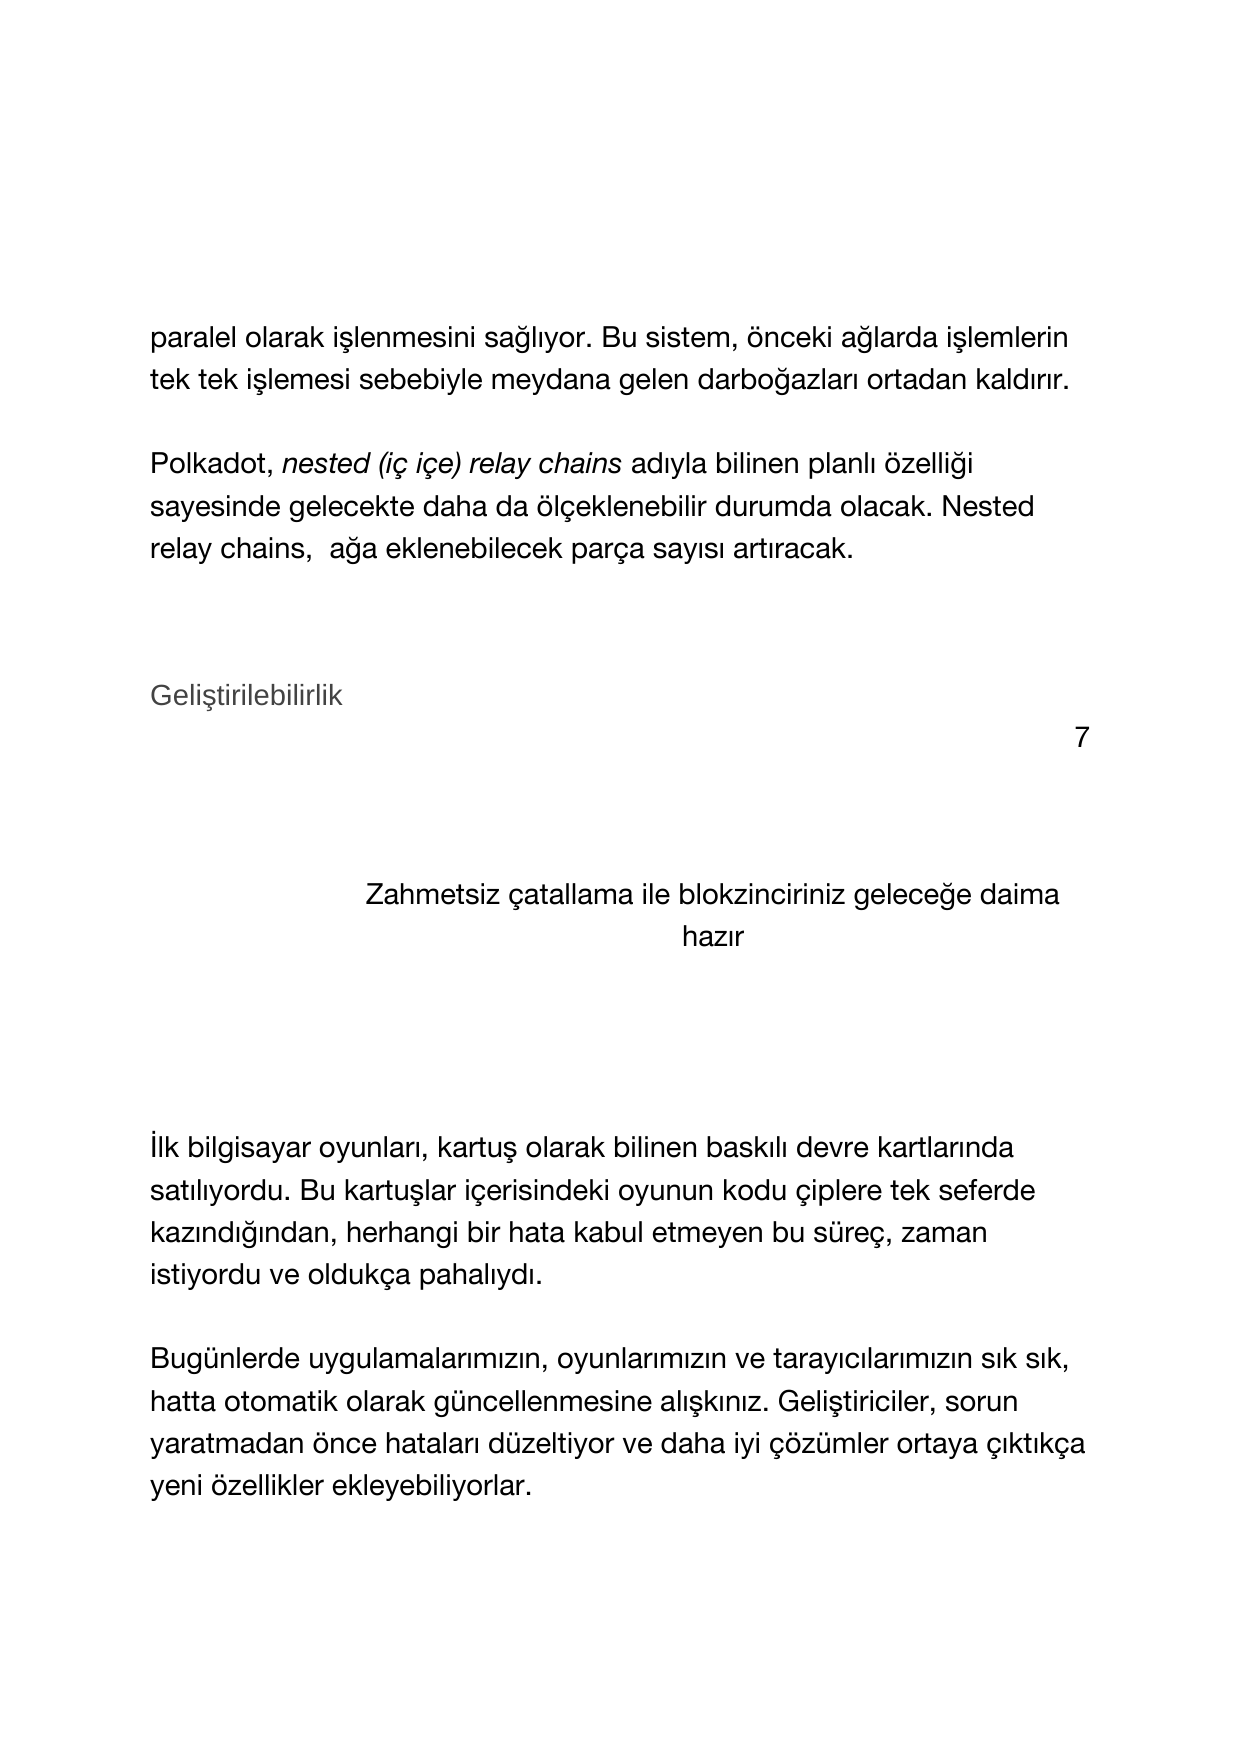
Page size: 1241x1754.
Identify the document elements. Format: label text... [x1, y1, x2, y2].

text paralel olarak işlenmesini sağlıyor. Bu sistem, önceki ağlarda işlemlerin tek tek işlemesi sebebiyle meydana gelen darboğazları ortadan kaldırır. [150, 319, 1090, 398]
text Polkadot, nested (iç içe) relay chains adıyla bilinen planlı özelliği sayesinde gelecekte daha da ölçeklenebilir durumda olacak. Nested relay chains, ağa eklenebilecek parça sayısı artıracak. [150, 445, 1090, 566]
text İlk bilgisayar oyunları, kartuş olarak bilinen baskılı devre kartlarında satılıyordu. Bu kartuşlar içerisindeki oyunun kodu çiplere tek seferde kazındığından, herhangi bir hata kabul etmeyen bu süreç, zaman istiyordu ve oldukça pahalıydı. [150, 1129, 1090, 1293]
text 7 [150, 719, 1090, 756]
text Bugünlerde uygulamalarımızın, oyunlarımızın ve tarayıcılarımızın sık sık, hatta otomatik olarak güncellenmesine alışkınız. Geliştiriciler, sorun yaratmadan önce hataları düzeltiyor ve daha iyi çözümler ortaya çıktıkça yeni özellikler ekleyebiliyorlar. [150, 1340, 1090, 1504]
text Zahmetsiz çatallama ile blokzinciriniz geleceğe daima hazır [335, 876, 1090, 955]
subtitle Geliştirilebilirlik [150, 678, 1090, 711]
